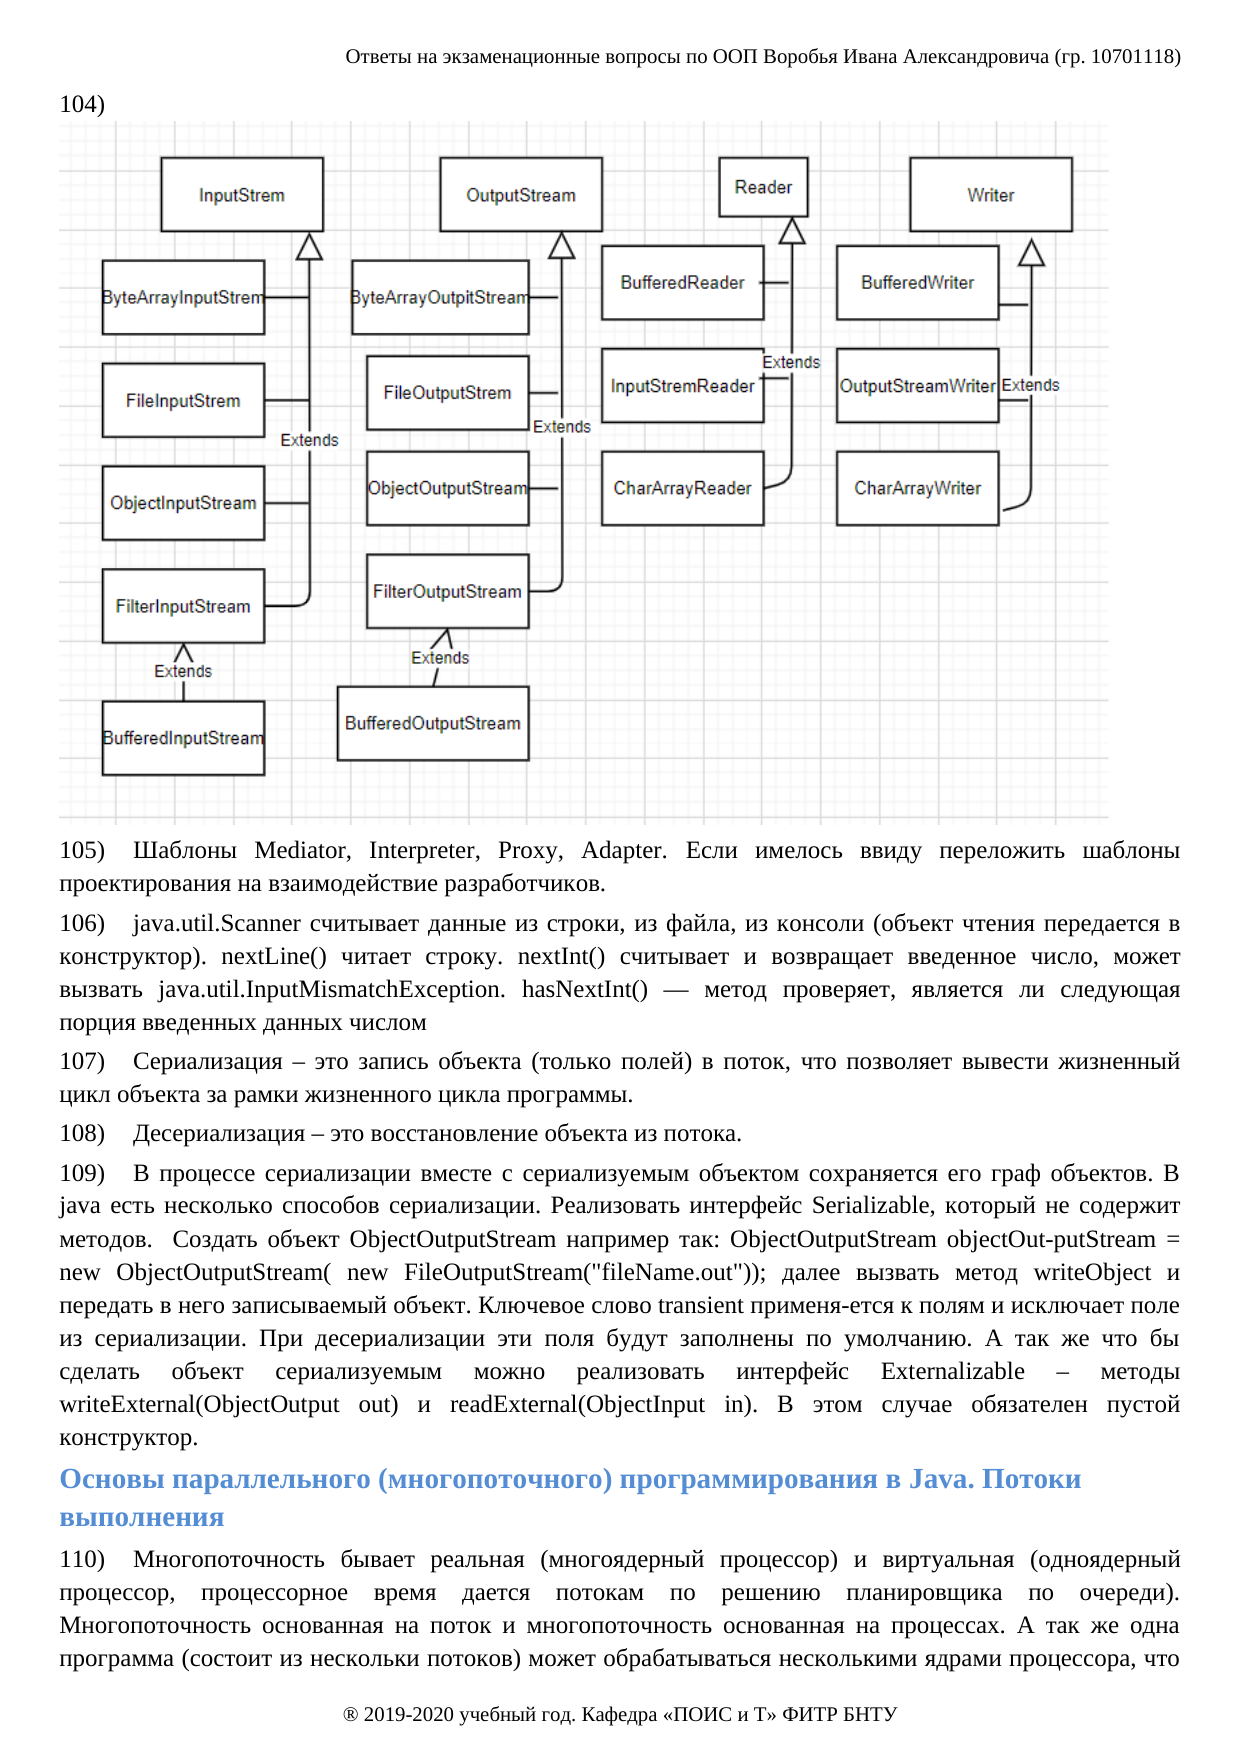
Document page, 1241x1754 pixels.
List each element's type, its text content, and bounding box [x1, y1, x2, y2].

list java.util.Scanner считывает данные из строки, из файла, из консоли (объект чтения передается в конструктор). nextLine() читает строку. nextInt() считывает и возвращает введенное число, может вызвать java.util.InputMismatchException. hasNextInt() — метод проверяет, является ли следующая порция введенных данных числом [59, 908, 1181, 974]
picture [59, 121, 1109, 825]
list В процессе сериализации вместе с сериализуемым объектом сохраняется его граф объектов. В java есть несколько способов сериализации. Реализовать интерфейс Serializable, который не содержит методов. Создать объект ObjectOutputStream например так: ObjectOutputStream objectOut-putStream = new ObjectOutputStream( new FileOutputStream("fileName.out")); далее вызвать метод writeObject и передать в него записываемый объект. Ключевое слово transient применя-ется к полям и исключает поле из сериализации. При десериализации эти поля будут заполнены по умолчанию. А так же что бы сделать объект сериализуемым можно реализовать интерфейс Externalizable – методы writeExternal(ObjectOutput out) и readExternal(ObjectInput in). В этом случае обязателен пустой конструктор. [59, 1158, 1181, 1451]
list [59, 1544, 1181, 1672]
list Сериализация – это запись объекта (только полей) в поток, что позволяет вывести жизненный цикл объекта за рамки жизненного цикла программы. [59, 1046, 1181, 1108]
list Десериализация – это восстановление объекта из потока. [59, 1118, 1181, 1147]
list java.util.Scanner считывает данные из строки, из файла, из консоли (объект чтения передается в конструктор). nextLine() читает строку. nextInt() считывает и возвращает введенное число, может вызвать java.util.InputMismatchException. hasNextInt() — метод проверяет, является ли следующая порция введенных данных числом [59, 1002, 1181, 1036]
subtitle Основы параллельного (многопоточного) программирования в Java. Потоки выполнения [59, 1461, 1181, 1533]
list Шаблоны Mediator, Interpreter, Proxy, Adapter. Если имелось ввиду переложить шаблоны проектирования на взаимодействие разработчиков. [59, 835, 1181, 897]
